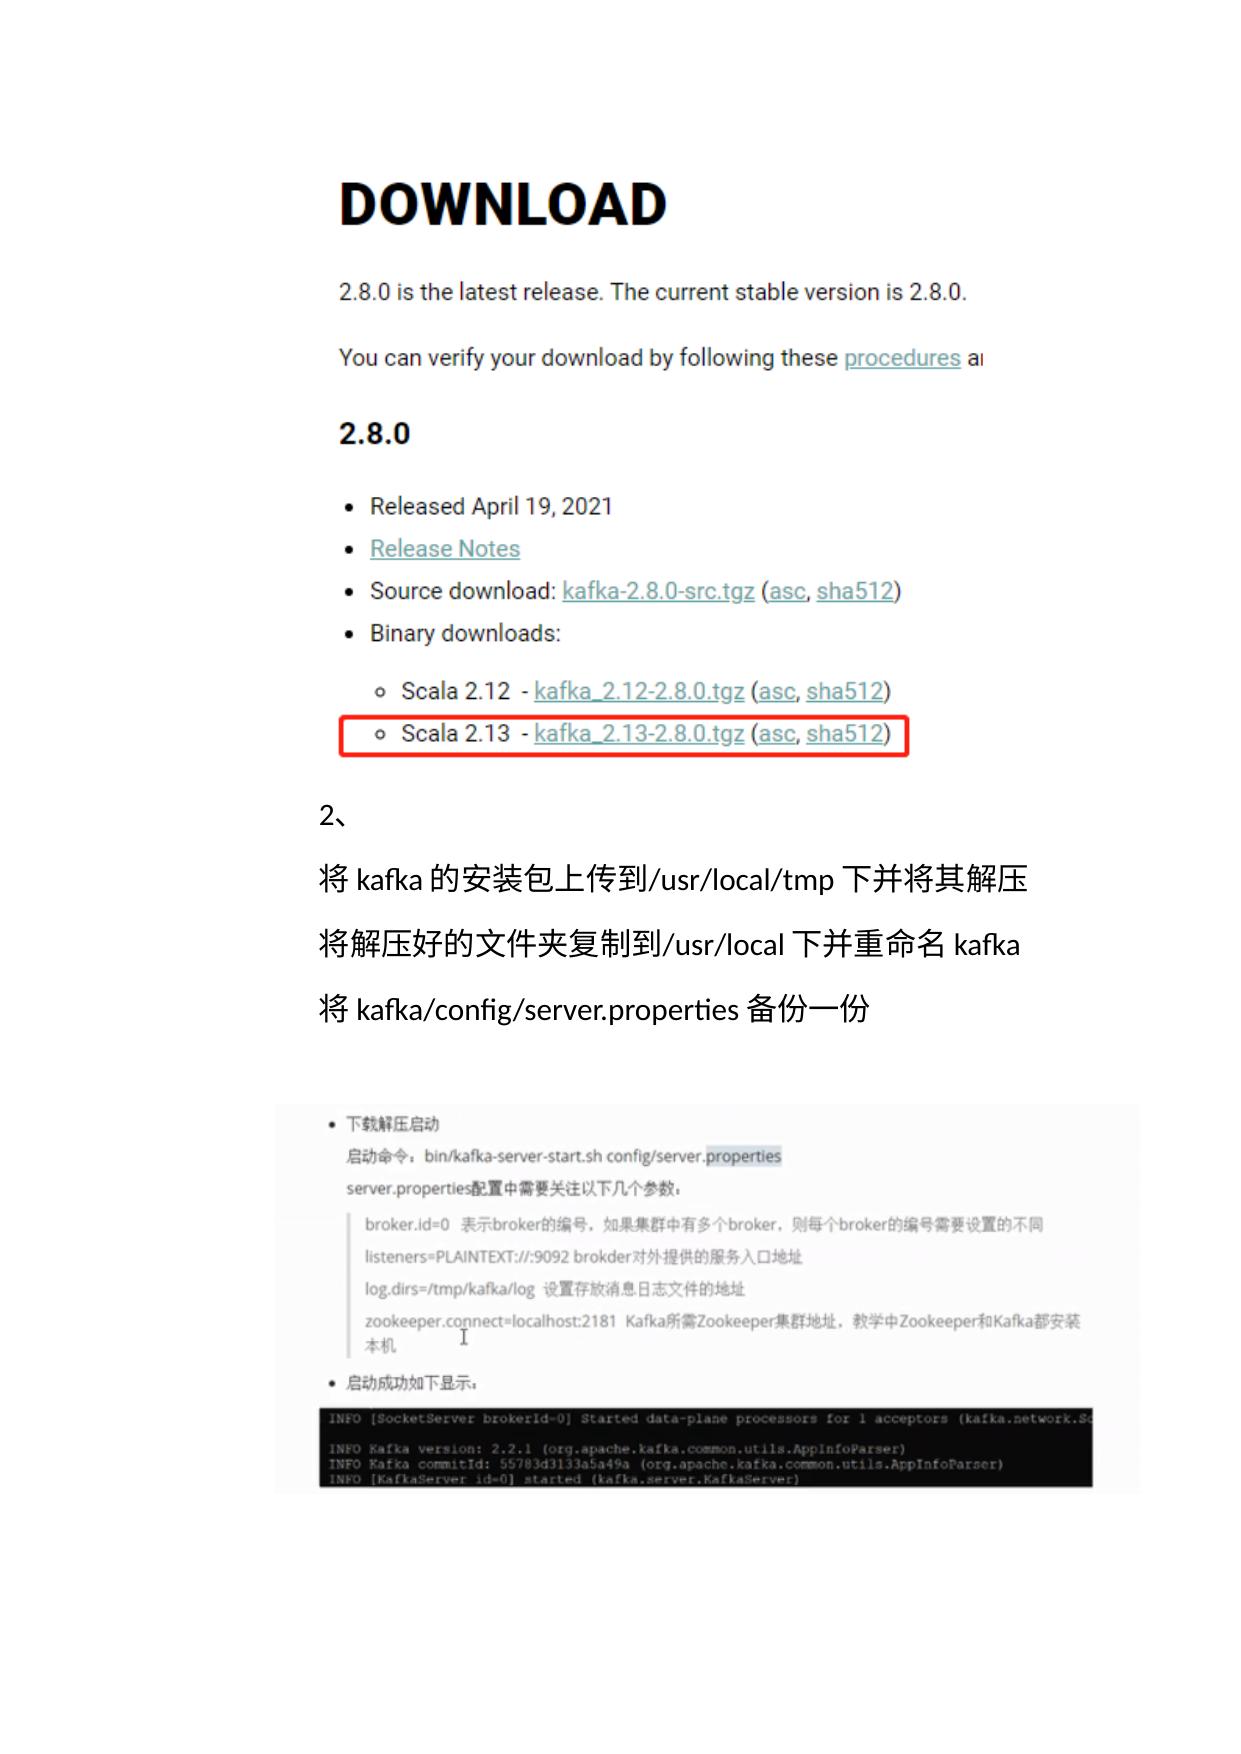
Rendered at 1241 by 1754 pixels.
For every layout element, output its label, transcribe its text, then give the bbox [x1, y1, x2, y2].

picture [275, 1104, 1141, 1494]
text 将kafka的安装包上传到/usr/local/tmp下并将其解压 [231, 844, 1053, 909]
text 将kafka/config/server.properties备份一份 [231, 974, 1053, 1039]
text 2、 [231, 779, 1053, 844]
text 将解压好的文件夹复制到/usr/local下并重命名kafka [231, 909, 1053, 974]
picture [275, 162, 983, 759]
